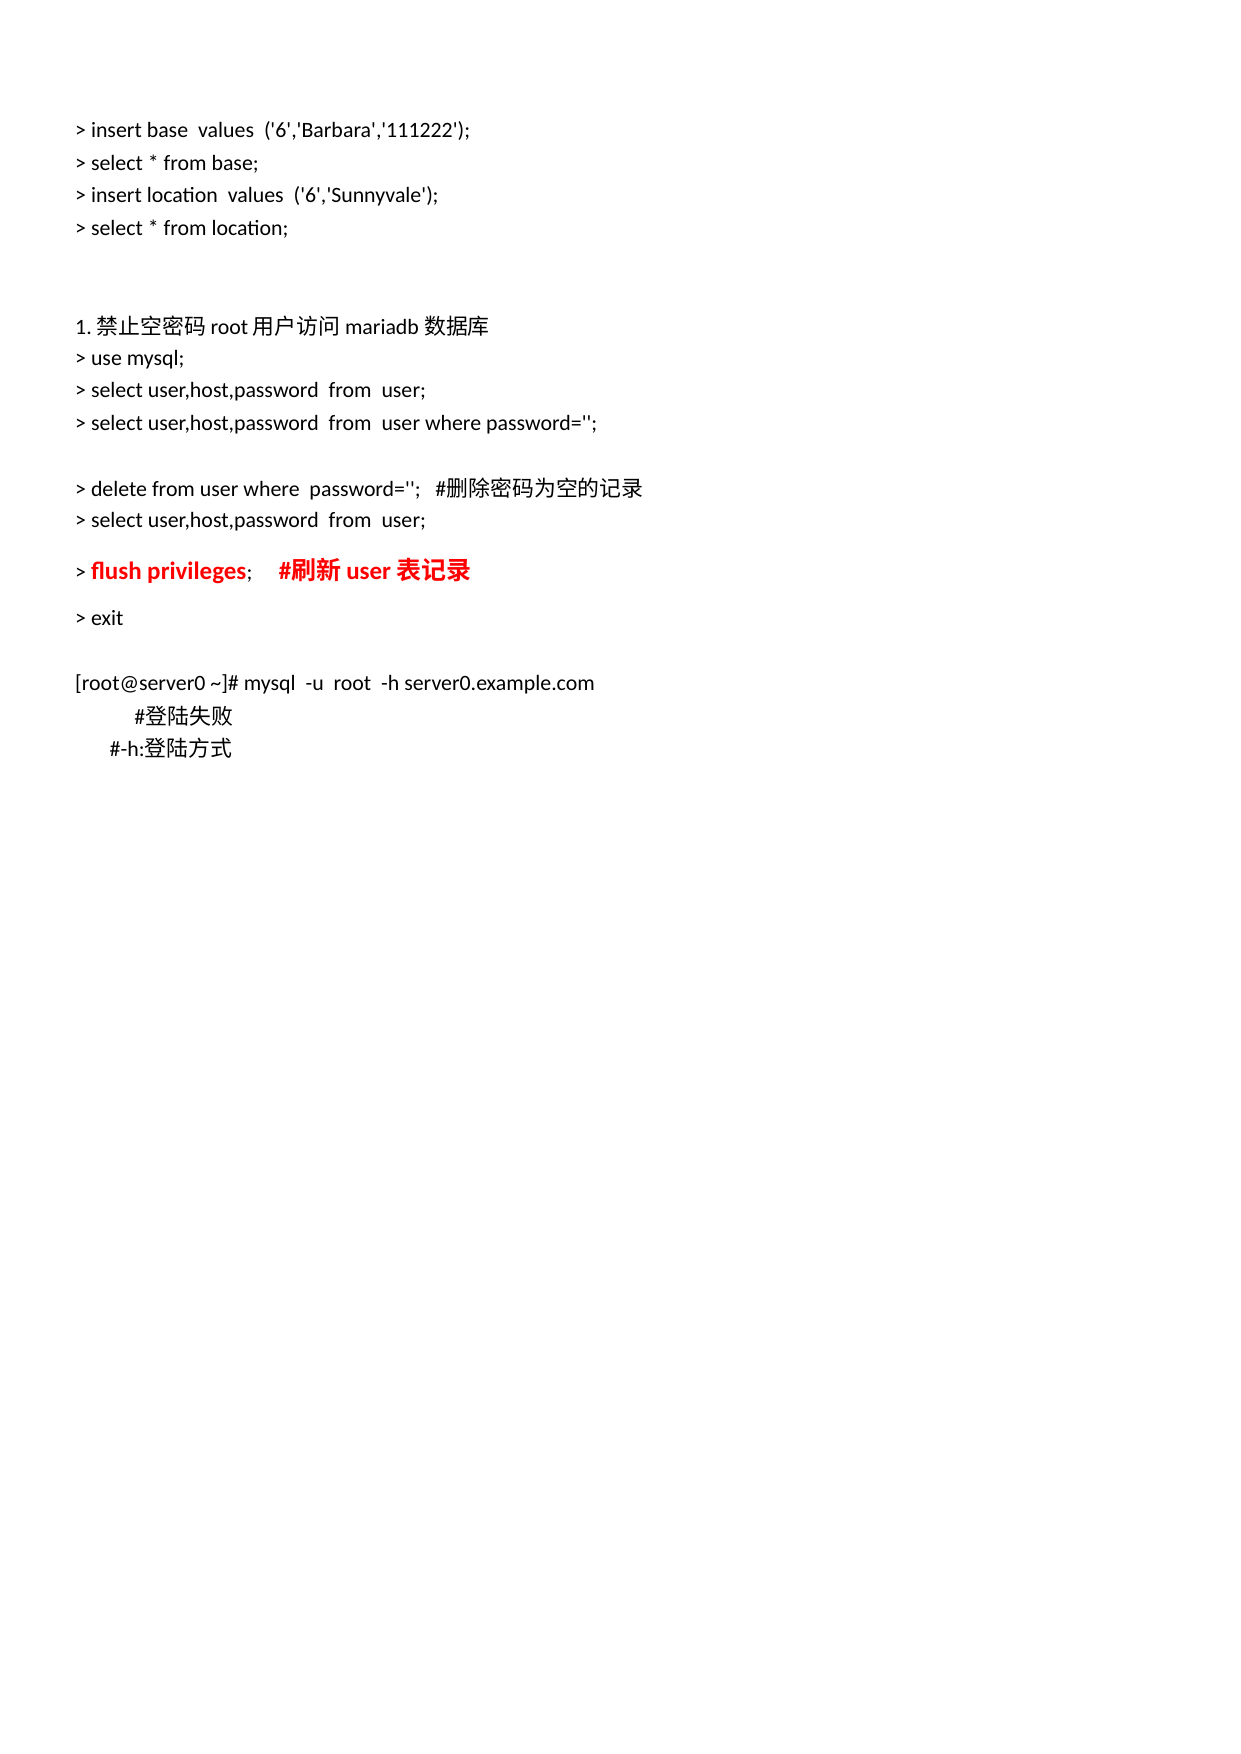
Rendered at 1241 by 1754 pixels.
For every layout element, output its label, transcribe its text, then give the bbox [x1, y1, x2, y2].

list > select * from base; [75, 146, 1165, 178]
list > insert location values ('6','Sunnyvale'); [75, 178, 1165, 211]
list > use mysql; [75, 341, 1165, 373]
list > delete from user where password=''; #删除密码为空的记录 [75, 471, 1165, 503]
list [root@server0 ~]# mysql -u root -h server0.example.com [75, 666, 1165, 698]
list #-h:登陆方式 [75, 731, 1165, 763]
list > exit [75, 601, 1165, 633]
list 1. 禁止空密码root用户访问 mariadb 数据库 [75, 308, 1165, 341]
list > select * from location; [75, 211, 1165, 243]
list > insert base values ('6','Barbara','111222'); [75, 113, 1165, 146]
list > flush privileges; #刷新user表记录 [75, 536, 1165, 601]
list > select user,host,password from user; [75, 503, 1165, 536]
list #登陆失败 [75, 698, 1165, 731]
list > select user,host,password from user; [75, 373, 1165, 406]
list > select user,host,password from user where password=''; [75, 406, 1165, 438]
